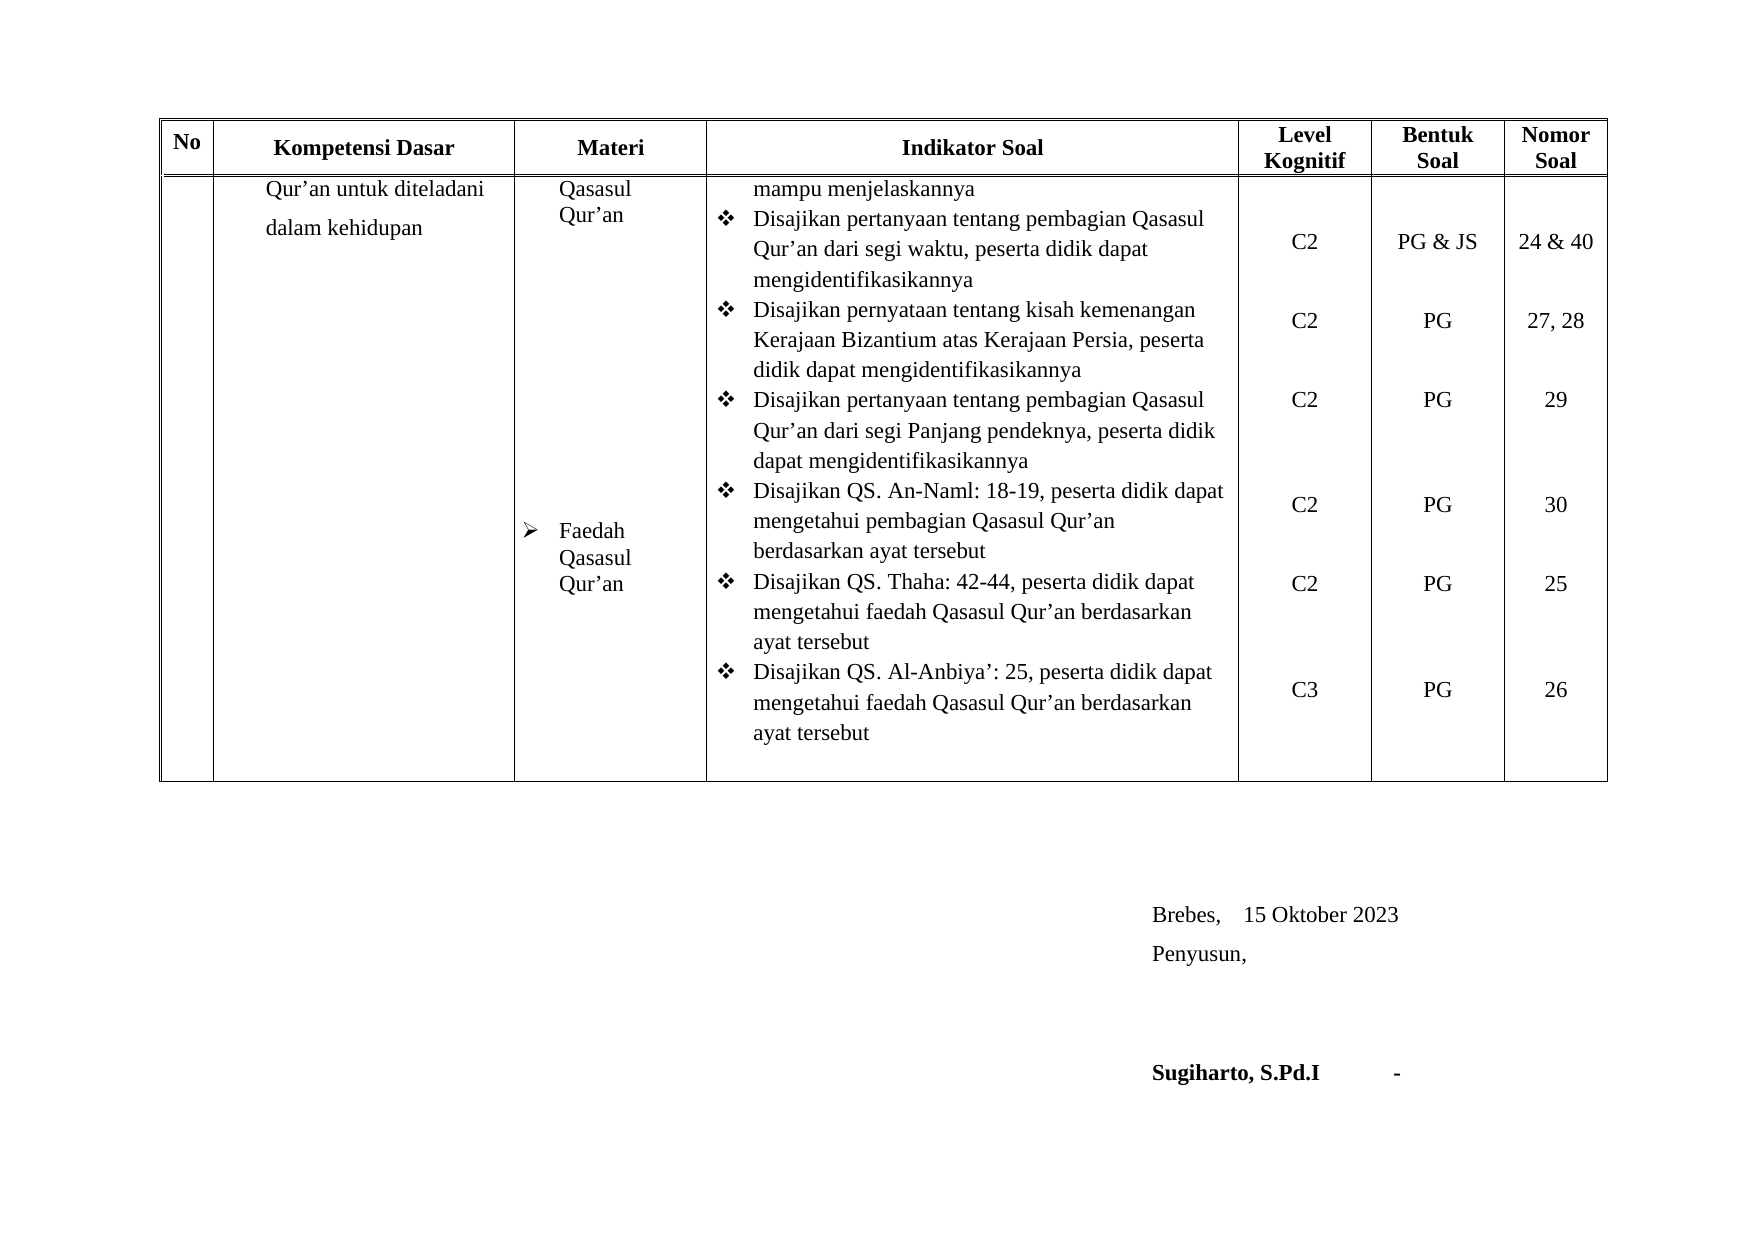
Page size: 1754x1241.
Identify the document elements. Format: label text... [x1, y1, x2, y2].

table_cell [515, 177, 706, 781]
text Sugiharto, S.Pd.I - [1093, 1058, 1636, 1085]
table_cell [1505, 177, 1607, 781]
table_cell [214, 177, 514, 781]
table_header Materi [515, 121, 706, 174]
table_header Bentuk Soal [1372, 121, 1504, 174]
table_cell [707, 177, 1238, 781]
text Brebes, 15 Oktober 2023 [1093, 901, 1636, 927]
table_cell 3 [160, 174, 213, 781]
table_cell PG PG & JS Essay PG & JS PG PG PG PG PG [1372, 177, 1504, 781]
table_header Kompetensi Dasar [214, 121, 514, 174]
table_header Level Kognitif [1239, 121, 1371, 174]
text Penyusun, [1093, 940, 1636, 966]
table_header Indikator Soal [707, 121, 1238, 174]
table_header No [162, 121, 213, 174]
table_cell C2 C2 C2 C2 C2 C2 C2 C2 C3 [1239, 177, 1371, 781]
table_header Nomor Soal [1505, 121, 1607, 174]
